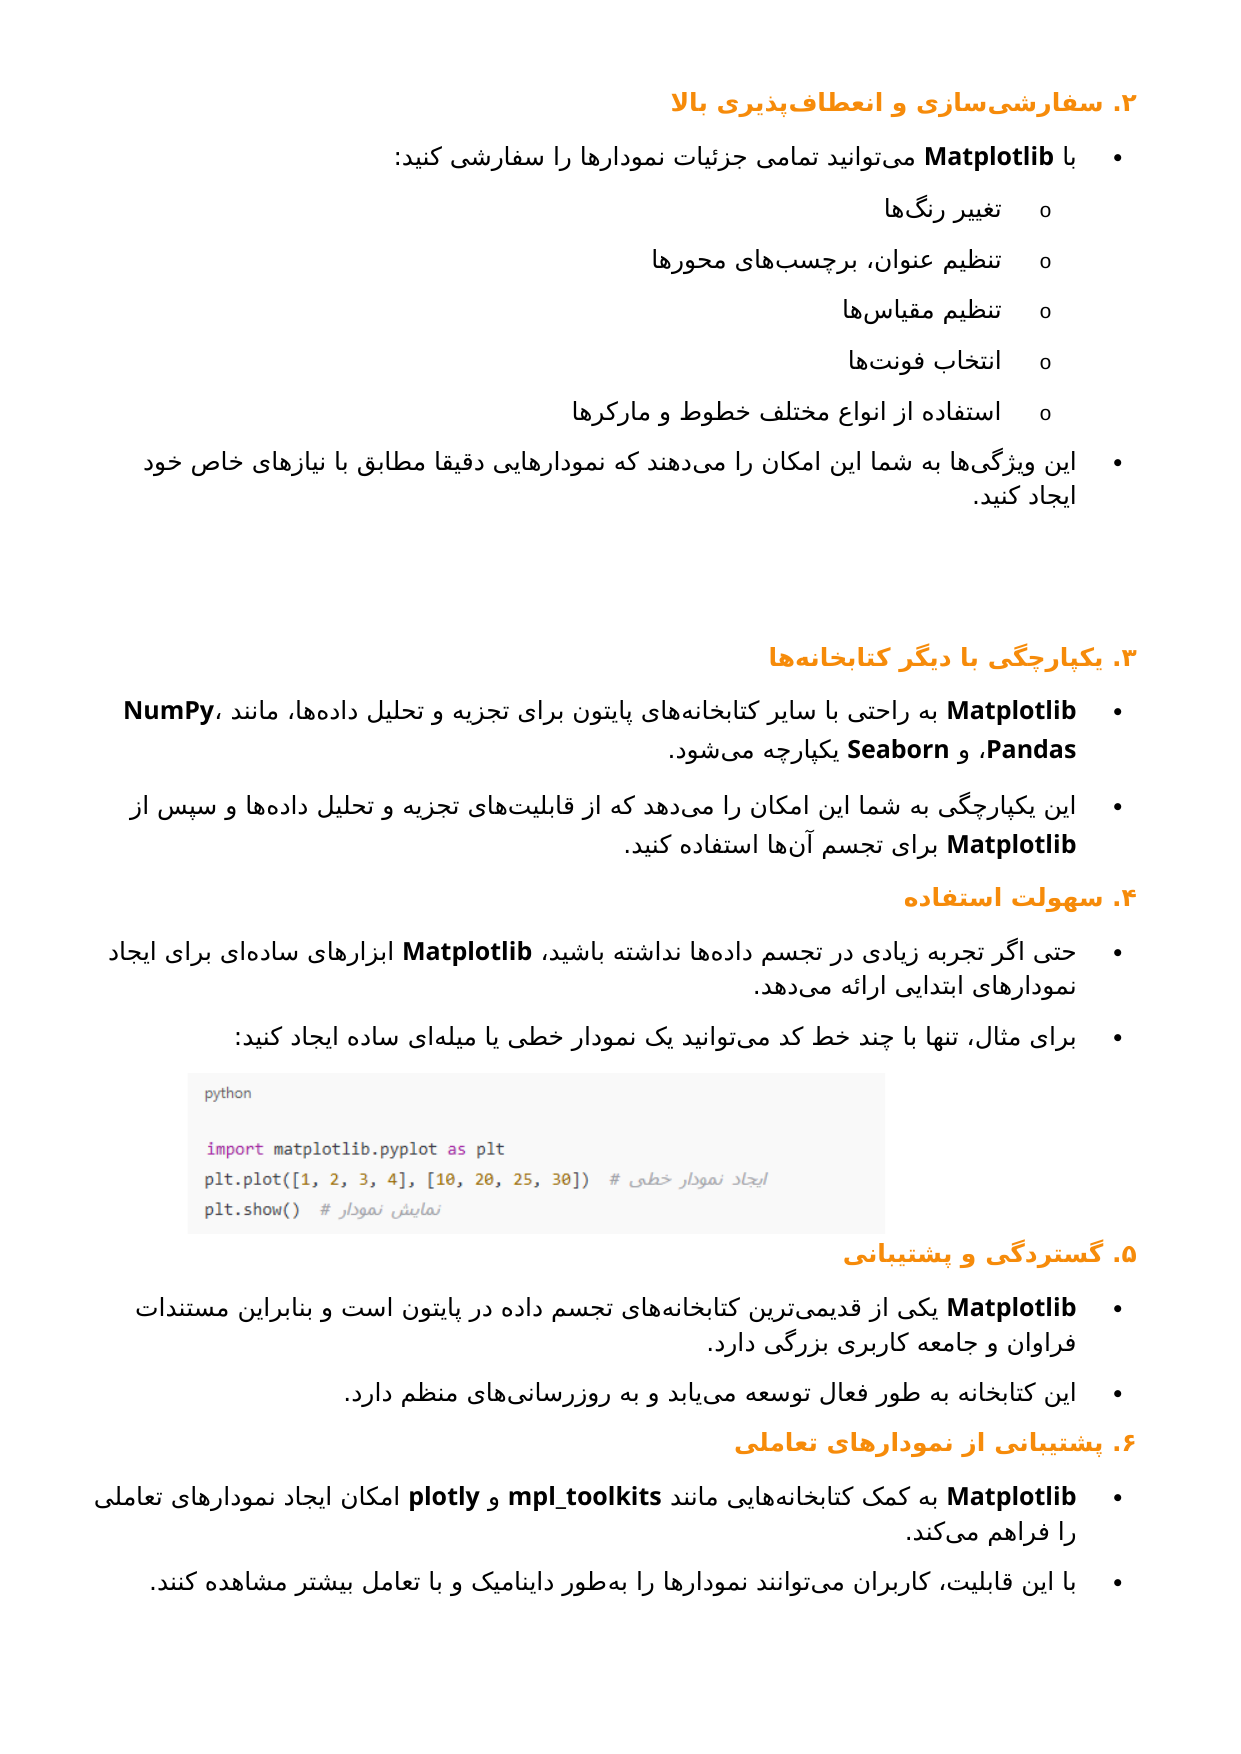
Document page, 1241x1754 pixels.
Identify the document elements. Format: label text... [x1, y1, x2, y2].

list انتخاب فونت‌ها [89, 346, 1039, 376]
text ۶. پشتیبانی از نمودارهای تعاملی [89, 1428, 1137, 1458]
list این یکپارچگی به شما این امکان را می‌دهد که از قابلیت‌های تجزیه و تحلیل داده‌ها و سپس از Matplotlib برای تجسم آن‌ها استفاده کنید. [89, 788, 1114, 861]
list استفاده از انواع مختلف خطوط و مارکرها [89, 397, 1039, 426]
list Matplotlib به کمک کتابخانه‌هایی مانند mpl_toolkits و plotly امکان ایجاد نمودارهای تعاملی را فراهم می‌کند. [89, 1479, 1114, 1546]
list با این قابلیت، کاربران می‌توانند نمودارها را به‌طور داینامیک و با تعامل بیشتر مشاهده کنند. [89, 1567, 1114, 1597]
picture [187, 1073, 886, 1234]
list تغییر رنگ‌ها [89, 195, 1039, 224]
text ۴. سهولت استفاده [89, 883, 1137, 912]
list Matplotlib یکی از قدیمی‌ترین کتابخانه‌های تجسم داده در پایتون است و بنابراین مستندات فراوان و جامعه کاربری بزرگی دارد. [89, 1290, 1114, 1357]
list این ویژگی‌ها به شما این امکان را می‌دهند که نمودارهایی دقیقا مطابق با نیازهای خاص خود ایجاد کنید. [89, 447, 1114, 510]
list تنظیم عنوان، برچسب‌های محورها [89, 245, 1039, 275]
text ۳. یکپارچگی با دیگر کتابخانه‌ها [89, 643, 1137, 672]
list با Matplotlib می‌توانید تمامی جزئیات نمودارها را سفارشی کنید: [89, 139, 1114, 173]
list برای مثال، تنها با چند خط کد می‌توانید یک نمودار خطی یا میله‌ای ساده ایجاد کنید: [89, 1022, 1114, 1051]
text ۵. گستردگی و پشتیبانی [89, 1239, 1137, 1269]
text ۲. سفارشی‌سازی و انعطاف‌پذیری بالا [89, 89, 1137, 118]
list تنظیم مقیاس‌ها [89, 296, 1039, 325]
list Matplotlib به راحتی با سایر کتابخانه‌های پایتون برای تجزیه و تحلیل داده‌ها، مانند NumPy، Pandas، و Seaborn یکپارچه می‌شود. [89, 693, 1114, 766]
list این کتابخانه به طور فعال توسعه می‌یابد و به روزرسانی‌های منظم دارد. [89, 1378, 1114, 1407]
list حتی اگر تجربه زیادی در تجسم داده‌ها نداشته باشید، Matplotlib ابزارهای ساده‌ای برای ایجاد نمودارهای ابتدایی ارائه می‌دهد. [89, 933, 1114, 1001]
